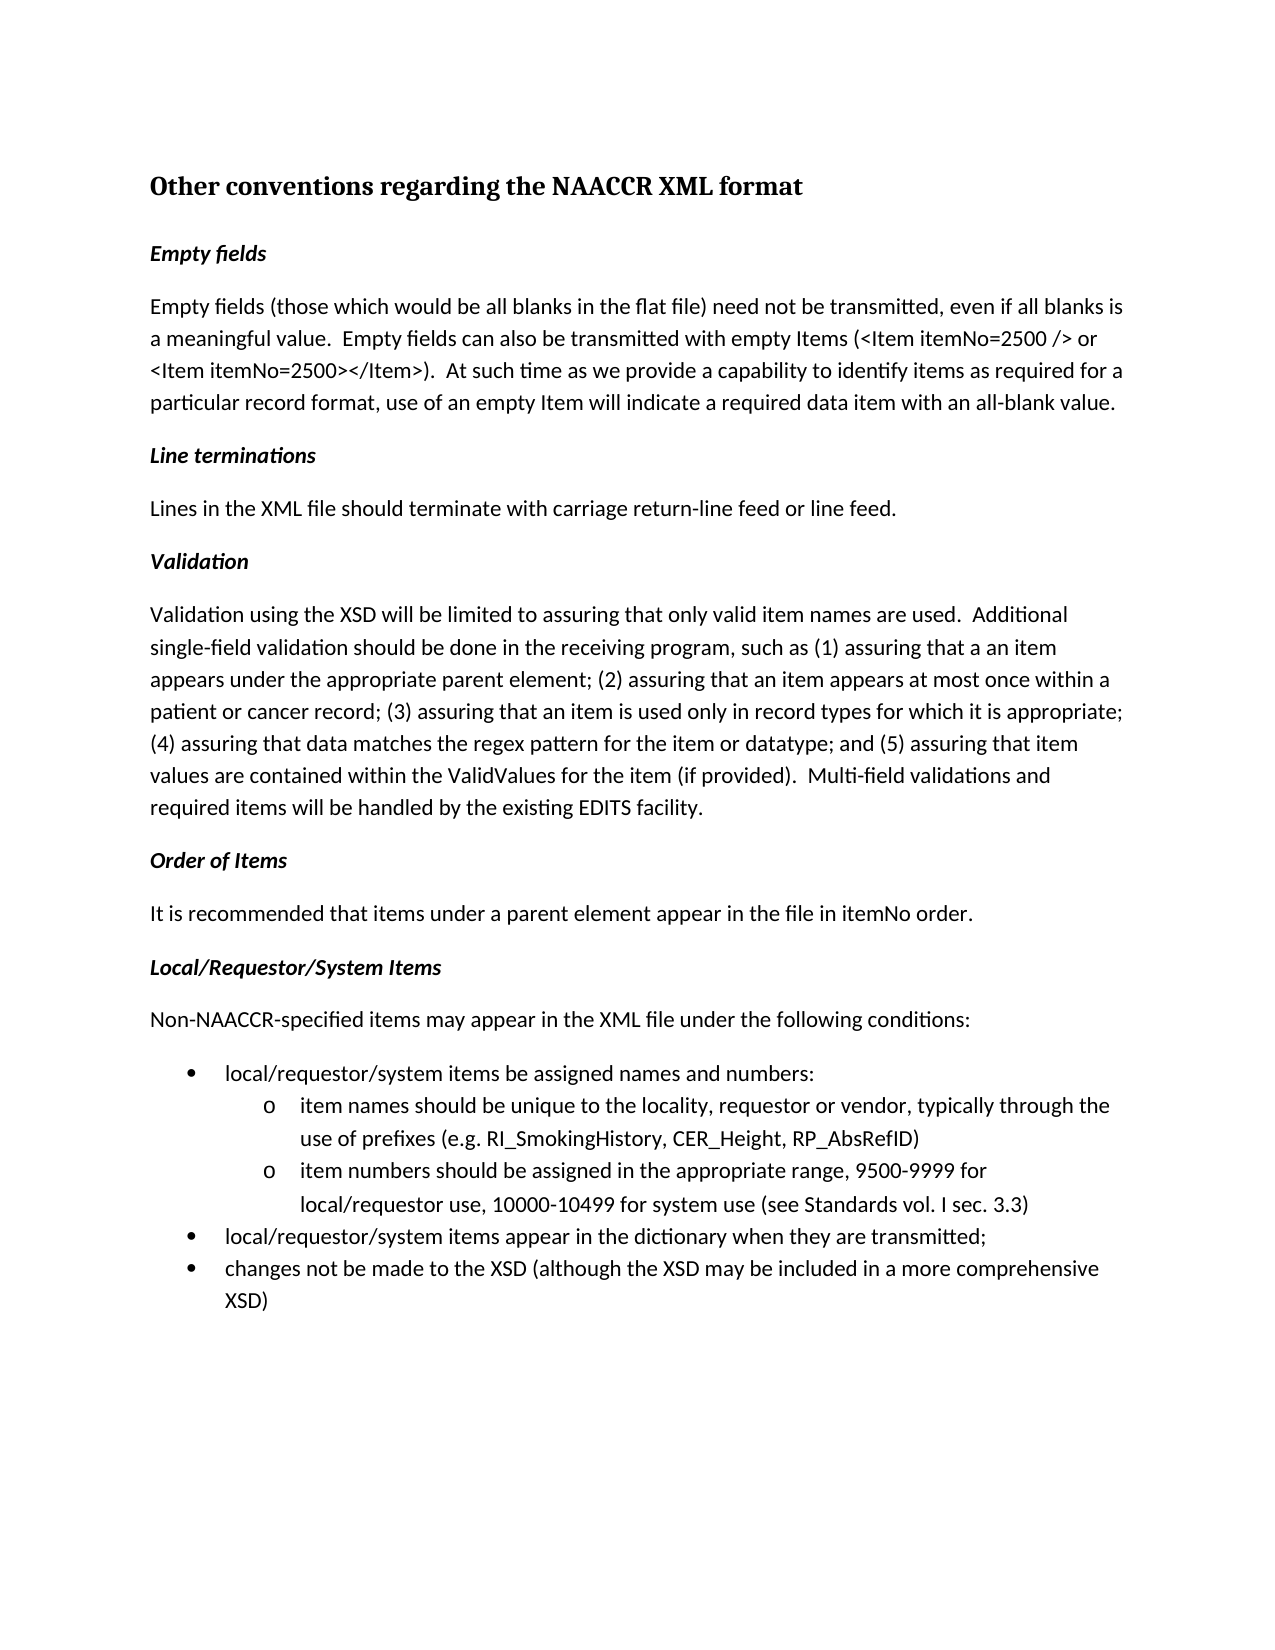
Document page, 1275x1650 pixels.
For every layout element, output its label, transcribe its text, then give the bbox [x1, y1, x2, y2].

subtitle Other conventions regarding the NAACCR XML format [150, 171, 1125, 202]
list local/requestor/system items be assigned names and numbers: [187, 1059, 1125, 1087]
text Order of Items [150, 847, 1125, 874]
list item names should be unique to the locality, requestor or vendor, typically through the use of prefixes (e.g. RI_SmokingHistory, CER_Height, RP_AbsRefID) [262, 1091, 1125, 1152]
text Non-NAACCR-specified items may appear in the XML file under the following conditions: [150, 1006, 1125, 1034]
text Lines in the XML file should terminate with carriage return-line feed or line feed. [150, 494, 1125, 522]
list local/requestor/system items appear in the dictionary when they are transmitted; [187, 1222, 1125, 1250]
text Line terminations [150, 441, 1125, 469]
text Local/Requestor/System Items [150, 953, 1125, 981]
list item numbers should be assigned in the appropriate range, 9500-9999 for local/requestor use, 10000-10499 for system use (see Standards vol. I sec. 3.3) [262, 1156, 1125, 1218]
text Empty fields [150, 207, 1125, 267]
text Empty fields (those which would be all blanks in the flat file) need not be transmitted, even if all blanks is a meaningful value. Empty fields can also be transmitted with empty Items (<Item itemNo=2500 /> or <Item itemNo=2500></Item>). At such time as we provide a capability to identify items as required for a particular record format, use of an empty Item will indicate a required data item with an all-blank value. [150, 292, 1125, 416]
text Validation using the XSD will be limited to assuring that only valid item names are used. Additional single-field validation should be done in the receiving program, such as (1) assuring that a an item appears under the appropriate parent element; (2) assuring that an item appears at most once within a patient or cancer record; (3) assuring that an item is used only in record types for which it is appropriate; (4) assuring that data matches the regex pattern for the item or datatype; and (5) assuring that item values are contained within the ValidValues for the item (if provided). Multi-field validations and required items will be handled by the existing EDITS facility. [150, 600, 1125, 822]
text It is recommended that items under a parent element appear in the file in itemNo order. [150, 899, 1125, 928]
text Validation [150, 547, 1125, 575]
list changes not be made to the XSD (although the XSD may be included in a more comprehensive XSD) [187, 1254, 1125, 1314]
